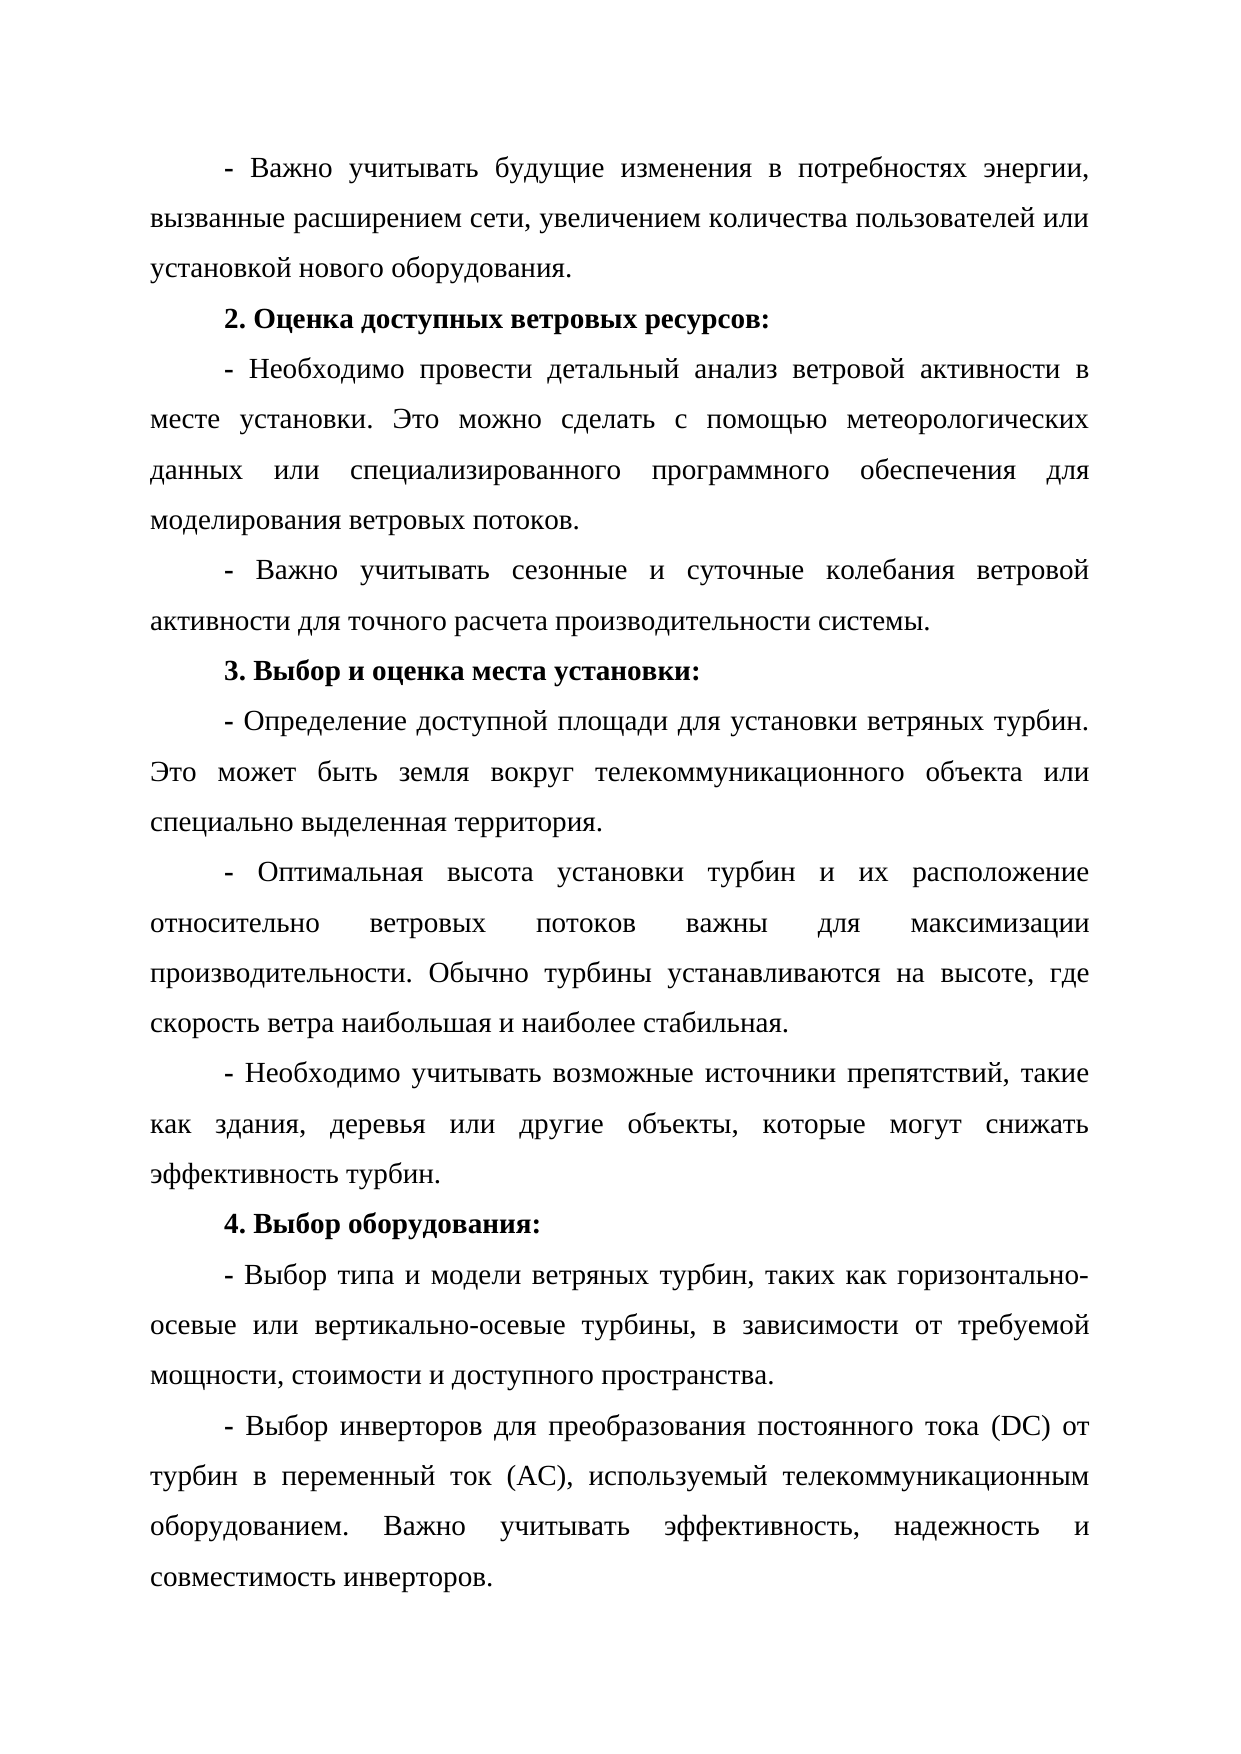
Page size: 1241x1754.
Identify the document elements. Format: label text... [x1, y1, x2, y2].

text 4. Выбор оборудования: [150, 1207, 1090, 1240]
text - Важно учитывать сезонные и суточные колебания ветровой активности для точного расчета производительности системы. [150, 552, 1090, 636]
text - Определение доступной площади для установки ветряных турбин. Это может быть земля вокруг телекоммуникационного объекта или специально выделенная территория. [150, 703, 1090, 838]
text - Необходимо провести детальный анализ ветровой активности в месте установки. Это можно сделать с помощью метеорологических данных или специализированного программного обеспечения для моделирования ветровых потоков. [150, 351, 1090, 536]
text 2. Оценка доступных ветровых ресурсов: [150, 301, 1090, 334]
text - Выбор инверторов для преобразования постоянного тока (DC) от турбин в переменный ток (AC), используемый телекоммуникационным оборудованием. Важно учитывать эффективность, надежность и совместимость инверторов. [150, 1408, 1090, 1592]
text 3. Выбор и оценка места установки: [150, 653, 1090, 687]
text - Выбор типа и модели ветряных турбин, таких как горизонтально-осевые или вертикально-осевые турбины, в зависимости от требуемой мощности, стоимости и доступного пространства. [150, 1257, 1090, 1391]
text - Необходимо учитывать возможные источники препятствий, такие как здания, деревья или другие объекты, которые могут снижать эффективность турбин. [150, 1056, 1090, 1190]
text - Оптимальная высота установки турбин и их расположение относительно ветровых потоков важны для максимизации производительности. Обычно турбины устанавливаются на высоте, где скорость ветра наибольшая и наиболее стабильная. [150, 854, 1090, 1039]
text - Важно учитывать будущие изменения в потребностях энергии, вызванные расширением сети, увеличением количества пользователей или установкой нового оборудования. [150, 150, 1090, 284]
